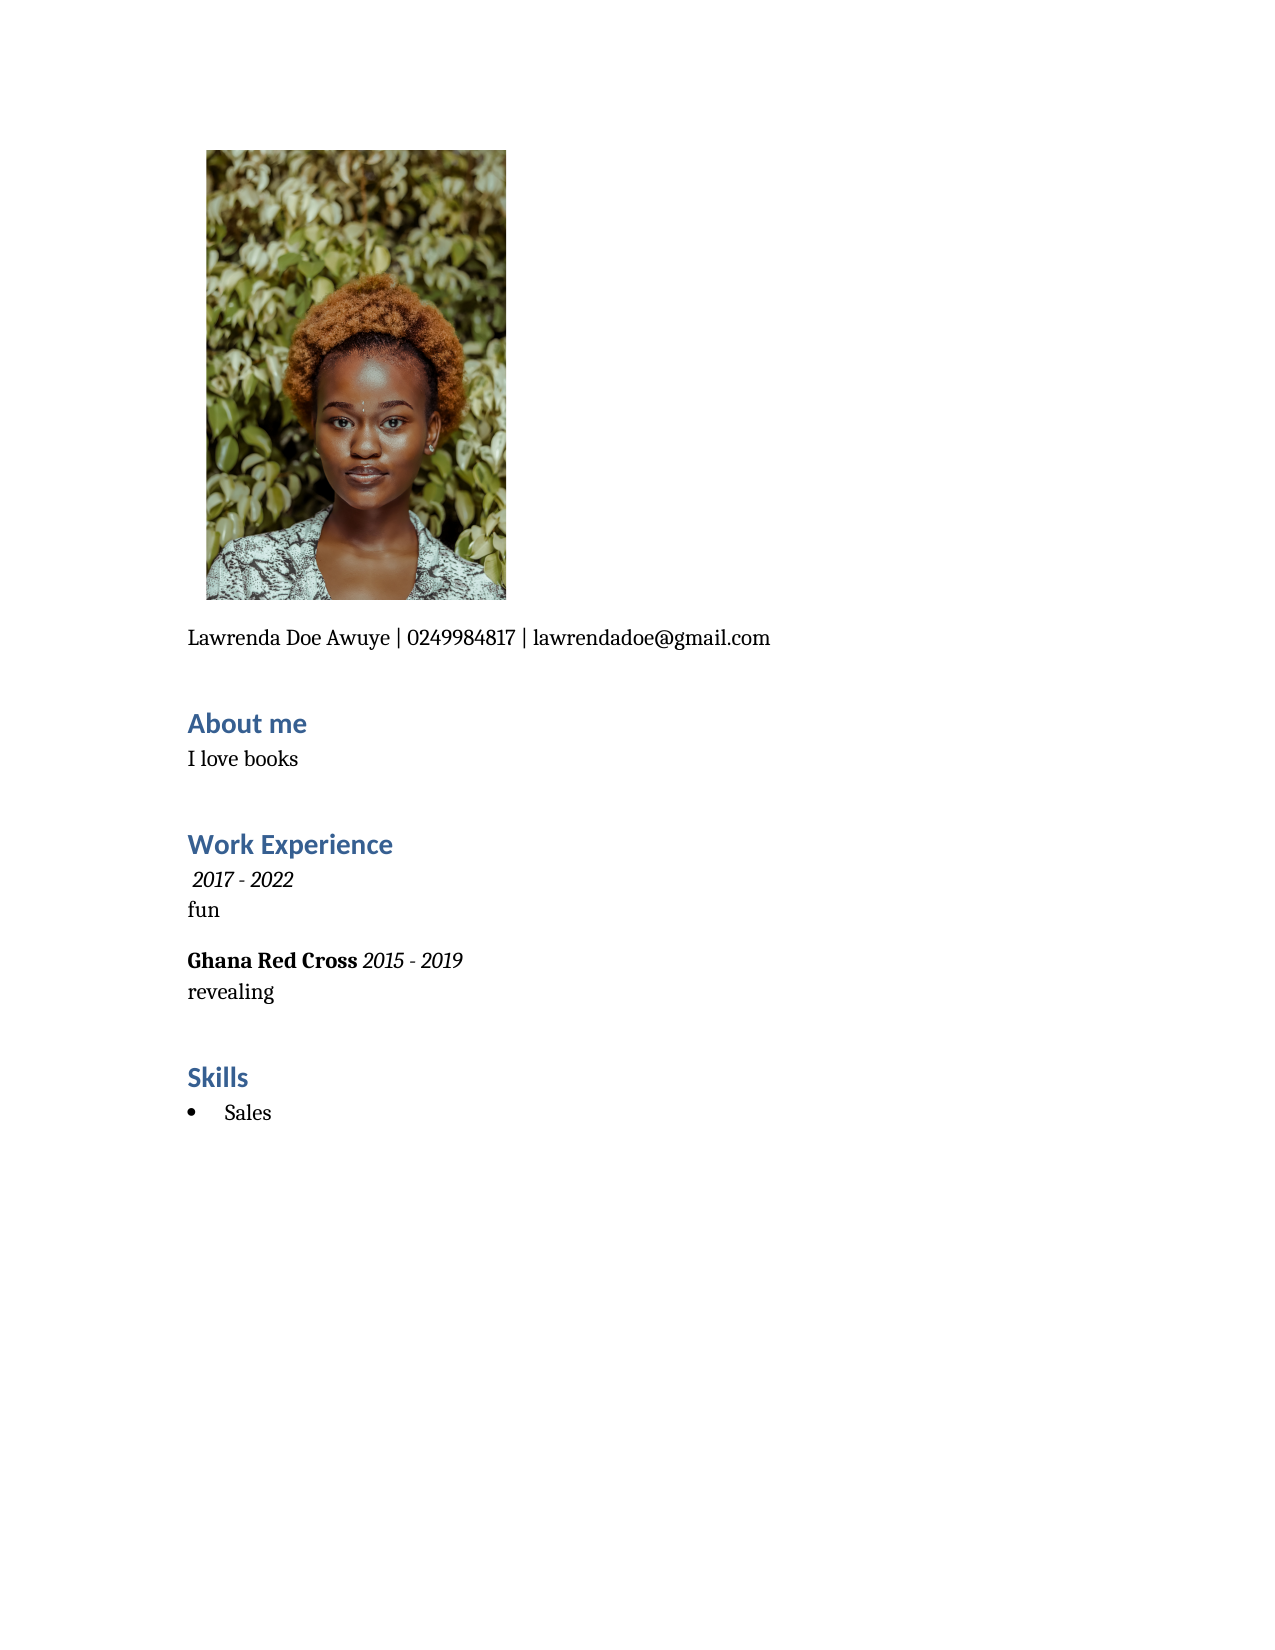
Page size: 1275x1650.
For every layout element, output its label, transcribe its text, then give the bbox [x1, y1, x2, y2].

list Sales [187, 1099, 1087, 1126]
text Lawrenda Doe Awuye | 0249984817 | lawrendadoe@gmail.com [187, 625, 1087, 651]
text I love books [187, 746, 1087, 772]
text Ghana Red Cross 2015 - 2019 revealing [187, 948, 1087, 1005]
text 2017 - 2022 fun [187, 867, 1087, 923]
subtitle About me [187, 705, 1087, 741]
subtitle Skills [187, 1059, 1087, 1094]
subtitle Work Experience [187, 826, 1087, 862]
picture [206, 150, 507, 600]
